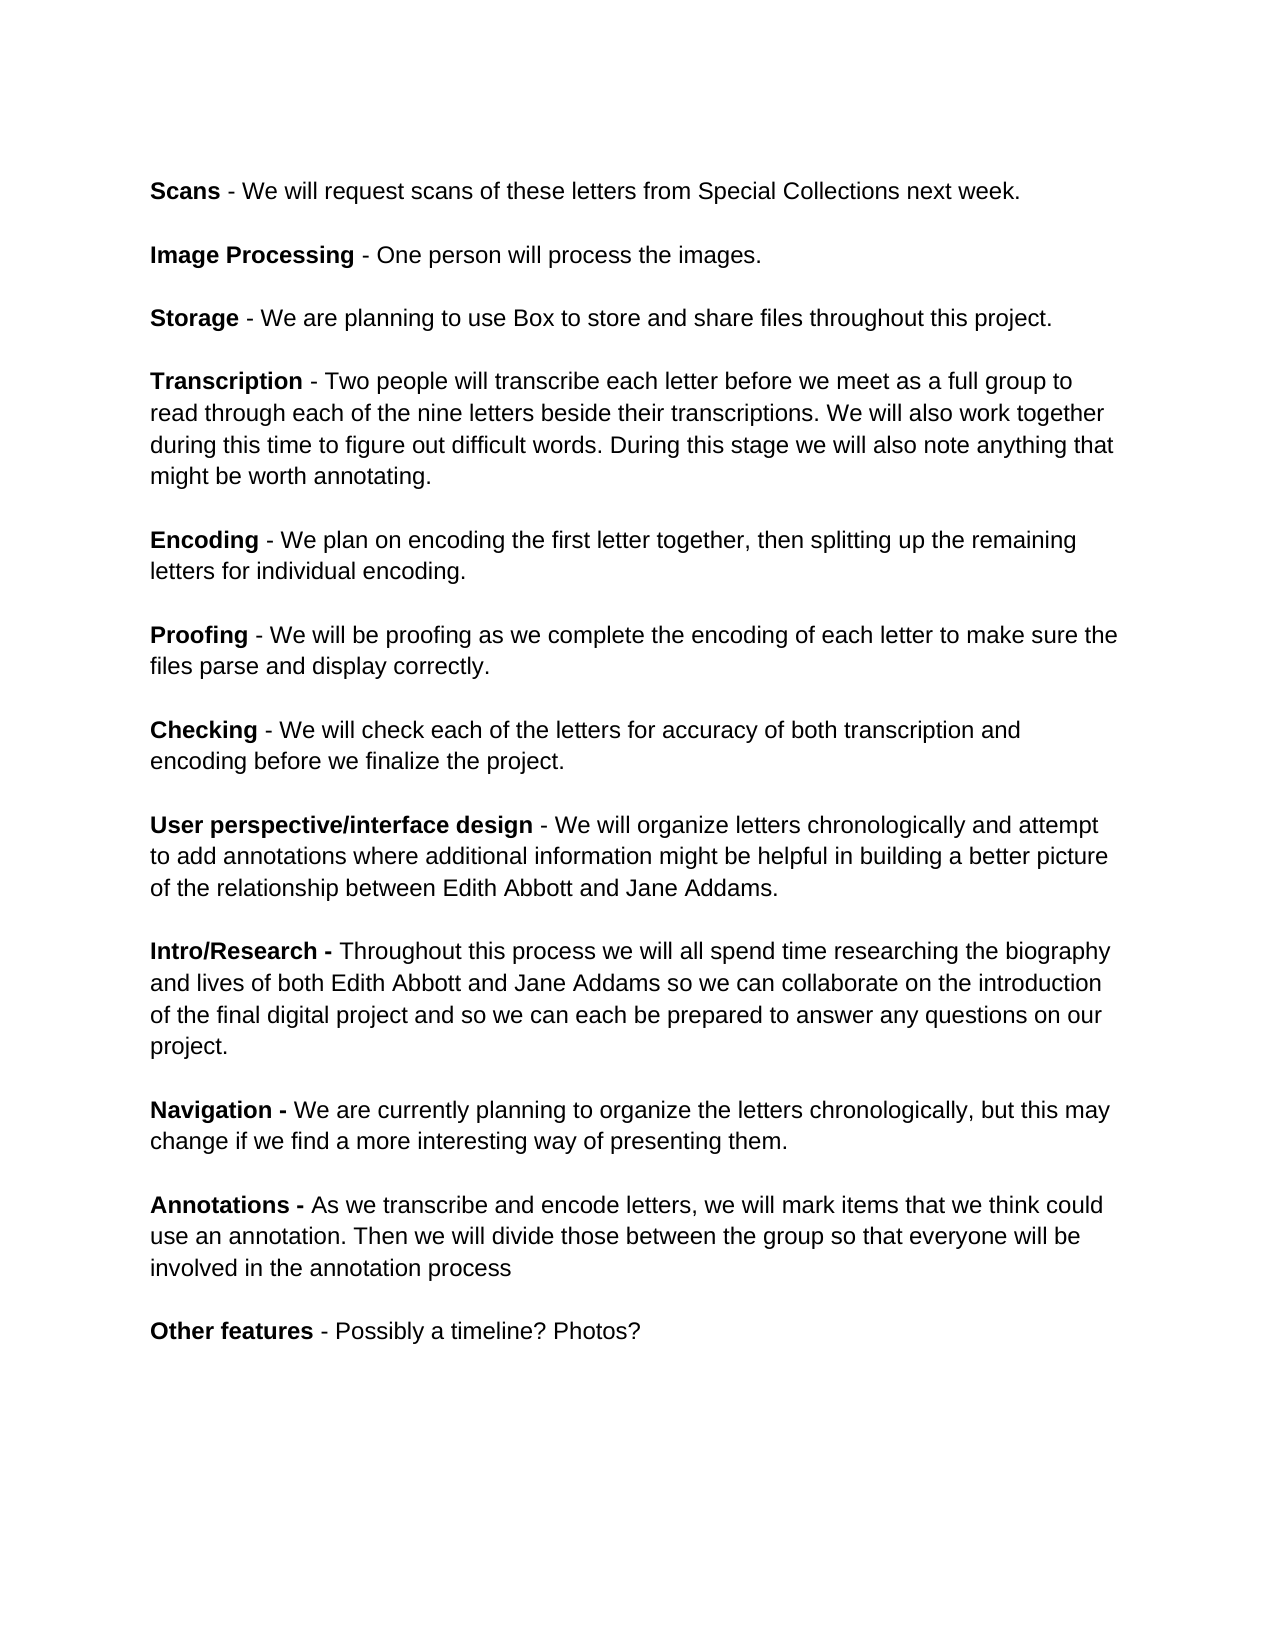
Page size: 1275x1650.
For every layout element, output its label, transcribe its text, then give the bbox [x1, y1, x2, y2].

text Intro/Research - Throughout this process we will all spend time researching the biography and lives of both Edith Abbott and Jane Addams so we can collaborate on the introduction of the final digital project and so we can each be prepared to answer any questions on our project. [150, 937, 1125, 1060]
text Annotations - As we transcribe and encode letters, we will mark items that we think could use an annotation. Then we will divide those between the group so that everyone will be involved in the annotation process [150, 1191, 1125, 1281]
text Scans - We will request scans of these letters from Special Collections next week. [150, 177, 1125, 205]
text Transcription - Two people will transcribe each letter before we meet as a full group to read through each of the nine letters beside their transcriptions. We will also work together during this time to figure out difficult words. During this stage we will also note anything that might be worth annotating. [150, 367, 1125, 490]
text Other features - Possibly a timeline? Photos? [150, 1317, 1125, 1345]
text Proofing - We will be proofing as we complete the encoding of each letter to make sure the files parse and display correctly. [150, 621, 1125, 680]
text Checking - We will check each of the letters for accuracy of both transcription and encoding before we finalize the project. [150, 716, 1125, 775]
text User perspective/interface design - We will organize letters chronologically and attempt to add annotations where additional information might be helpful in building a better picture of the relationship between Edith Abbott and Jane Addams. [150, 811, 1125, 901]
text Storage - We are planning to use Box to store and share files throughout this project. [150, 304, 1125, 331]
text Navigation - We are currently planning to organize the letters chronologically, but this may change if we find a more interesting way of presenting them. [150, 1096, 1125, 1155]
text Encoding - We plan on encoding the first letter together, then splitting up the remaining letters for individual encoding. [150, 526, 1125, 585]
text Image Processing - One person will process the images. [150, 241, 1125, 268]
